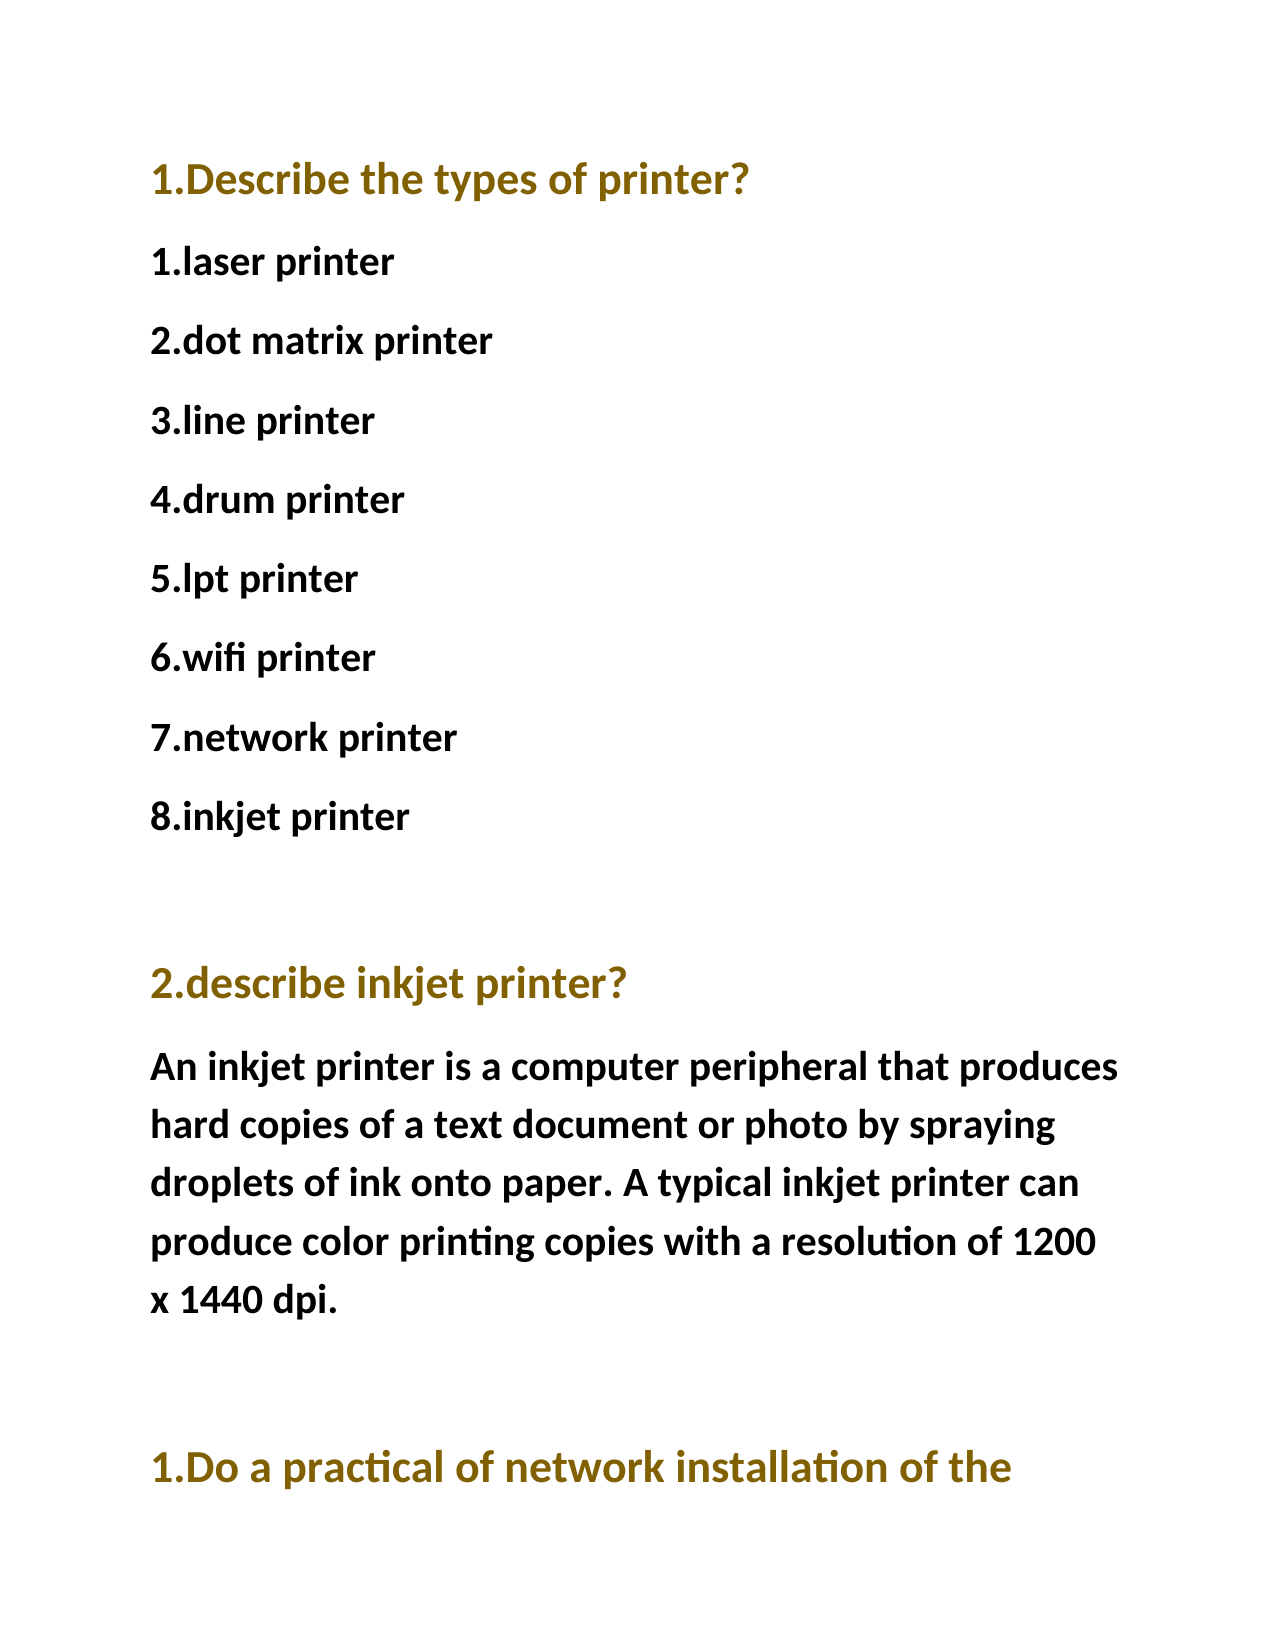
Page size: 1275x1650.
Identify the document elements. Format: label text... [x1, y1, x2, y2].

text 5.lpt printer [150, 552, 1125, 603]
text 8.inkjet printer [150, 790, 1125, 841]
text 3.line printer [150, 394, 1125, 444]
text 2.dot matrix printer [150, 314, 1125, 365]
text An inkjet printer is a computer peripheral that produces hard copies of a text document or photo by spraying droplets of ink onto paper. A typical inkjet printer can produce color printing copies with a resolution of 1200 x 1440 dpi. [150, 1039, 1125, 1324]
text 6.wifi printer [150, 631, 1125, 682]
text 1.laser printer [150, 235, 1125, 286]
text 2.describe inkjet printer? [150, 954, 1125, 1010]
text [150, 1438, 1125, 1493]
text 4.drum printer [150, 473, 1125, 524]
text 1.Describe the types of printer? [150, 150, 1125, 206]
text 7.network printer [150, 711, 1125, 762]
